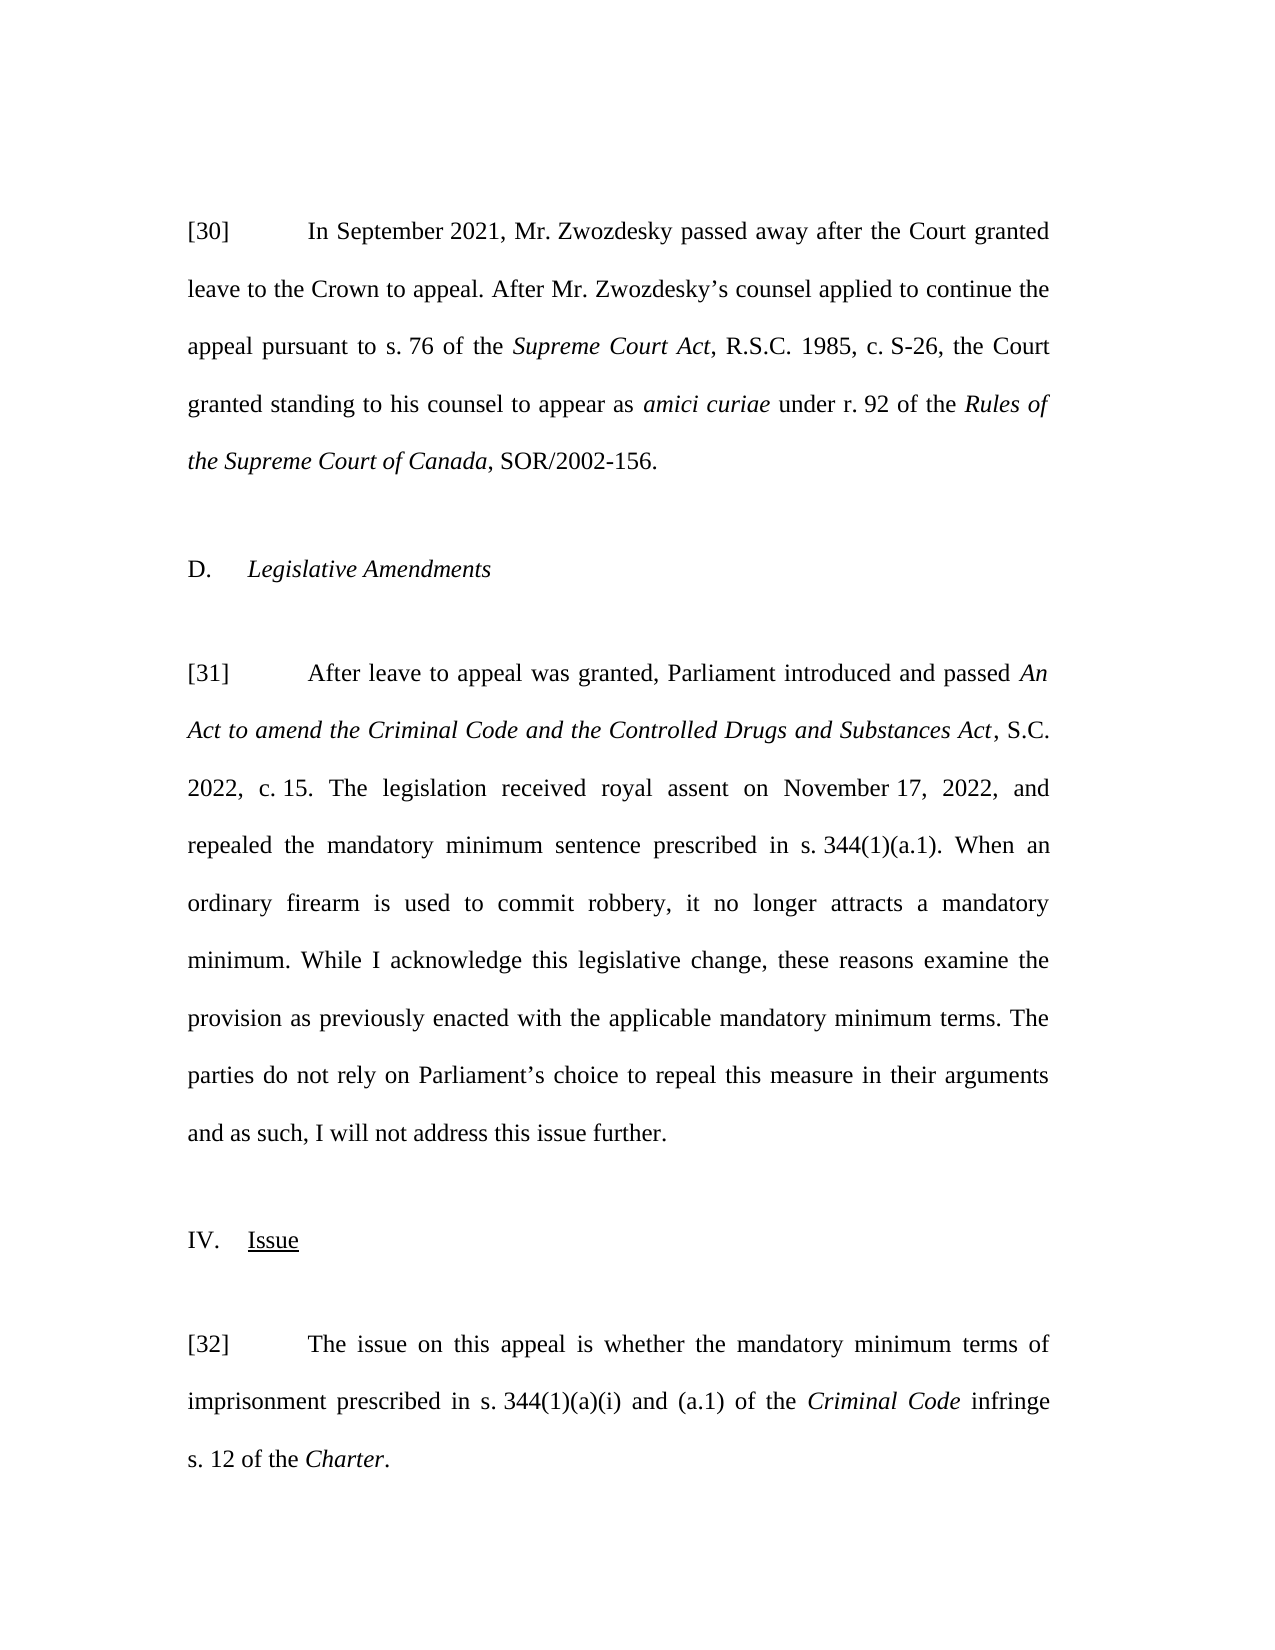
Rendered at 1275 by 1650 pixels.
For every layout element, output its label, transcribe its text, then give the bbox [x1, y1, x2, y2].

text In September 2021, Mr. Zwozdesky passed away after the Court granted leave to the Crown to appeal. After Mr. Zwozdesky’s counsel applied to continue the appeal pursuant to s. 76 of the Supreme Court Act, R.S.C. 1985, c. S-26, the Court granted standing to his counsel to appear as amici curiae under r. 92 of the Rules of the Supreme Court of Canada, SOR/2002-156. [187, 216, 1050, 475]
text The issue on this appeal is whether the mandatory minimum terms of imprisonment prescribed in s. 344(1)(a)(i) and (a.1) of the Criminal Code infringe s. 12 of the Charter. [187, 1329, 1050, 1473]
title Legislative Amendments [187, 554, 1050, 583]
text After leave to appeal was granted, Parliament introduced and passed An Act to amend the Criminal Code and the Controlled Drugs and Substances Act, S.C. 2022, c. 15. The legislation received royal assent on November 17, 2022, and repealed the mandatory minimum sentence prescribed in s. 344(1)(a.1). When an ordinary firearm is used to commit robbery, it no longer attracts a mandatory minimum. While I acknowledge this legislative change, these reasons examine the provision as previously enacted with the applicable mandatory minimum terms. The parties do not rely on Parliament’s choice to repeal this measure in their arguments and as such, I will not address this issue further. [187, 658, 1050, 1146]
title Issue [187, 1225, 1050, 1254]
